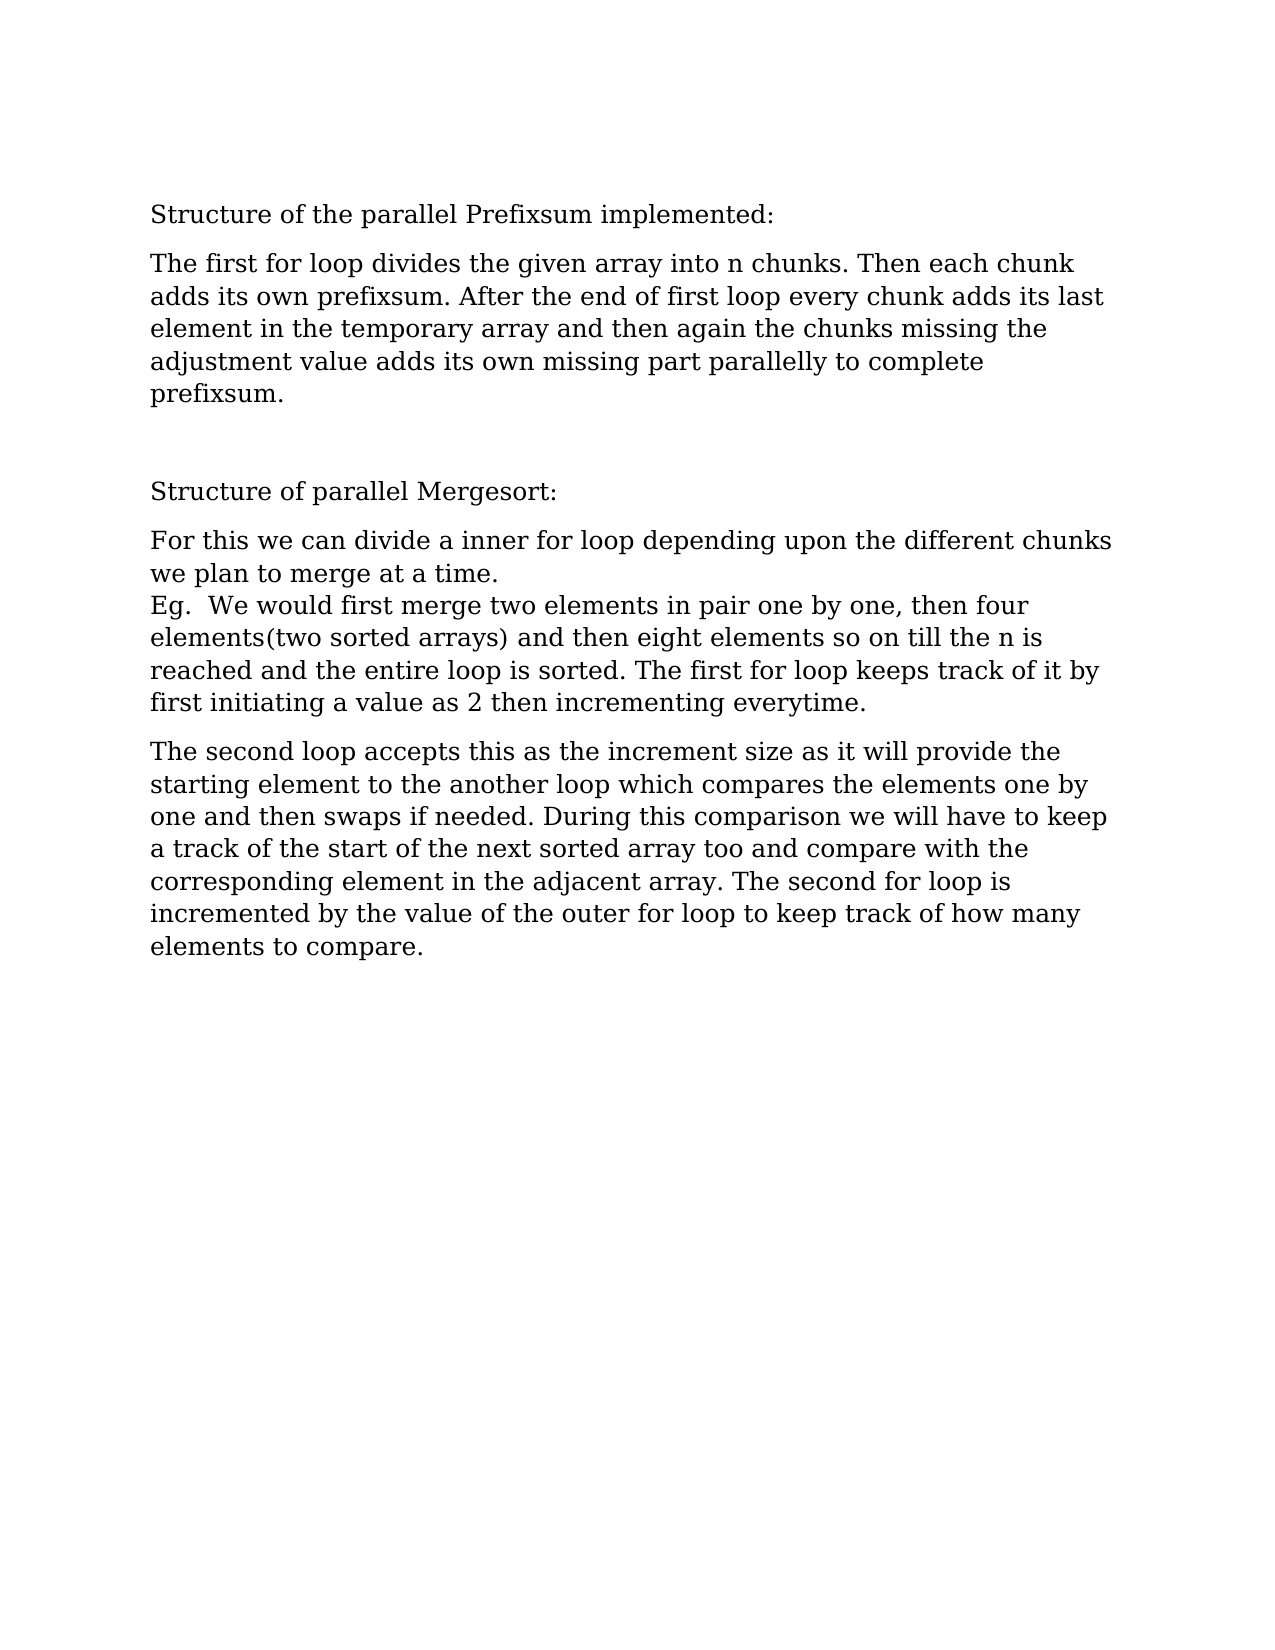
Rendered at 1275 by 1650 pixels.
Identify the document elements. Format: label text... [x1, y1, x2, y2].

text Structure of the parallel Prefixsum implemented: [150, 199, 1125, 229]
text Structure of parallel Mergesort: [150, 476, 1125, 506]
text The first for loop divides the given array into n chunks. Then each chunk adds its own prefixsum. After the end of first loop every chunk adds its last element in the temporary array and then again the chunks missing the adjustment value adds its own missing part parallelly to complete prefixsum. [150, 248, 1125, 408]
text The second loop accepts this as the increment size as it will provide the starting element to the another loop which compares the elements one by one and then swaps if needed. During this comparison we will have to keep a track of the start of the next sorted array too and compare with the corresponding element in the adjacent array. The second for loop is incremented by the value of the outer for loop to keep track of how many elements to compare. [150, 736, 1125, 960]
text For this we can divide a inner for loop depending upon the different chunks we plan to merge at a time. Eg. We would first merge two elements in pair one by one, then four elements(two sorted arrays) and then eight elements so on till the n is reached and the entire loop is sorted. The first for loop keeps track of it by first initiating a value as 2 then incrementing everytime. [150, 525, 1125, 717]
